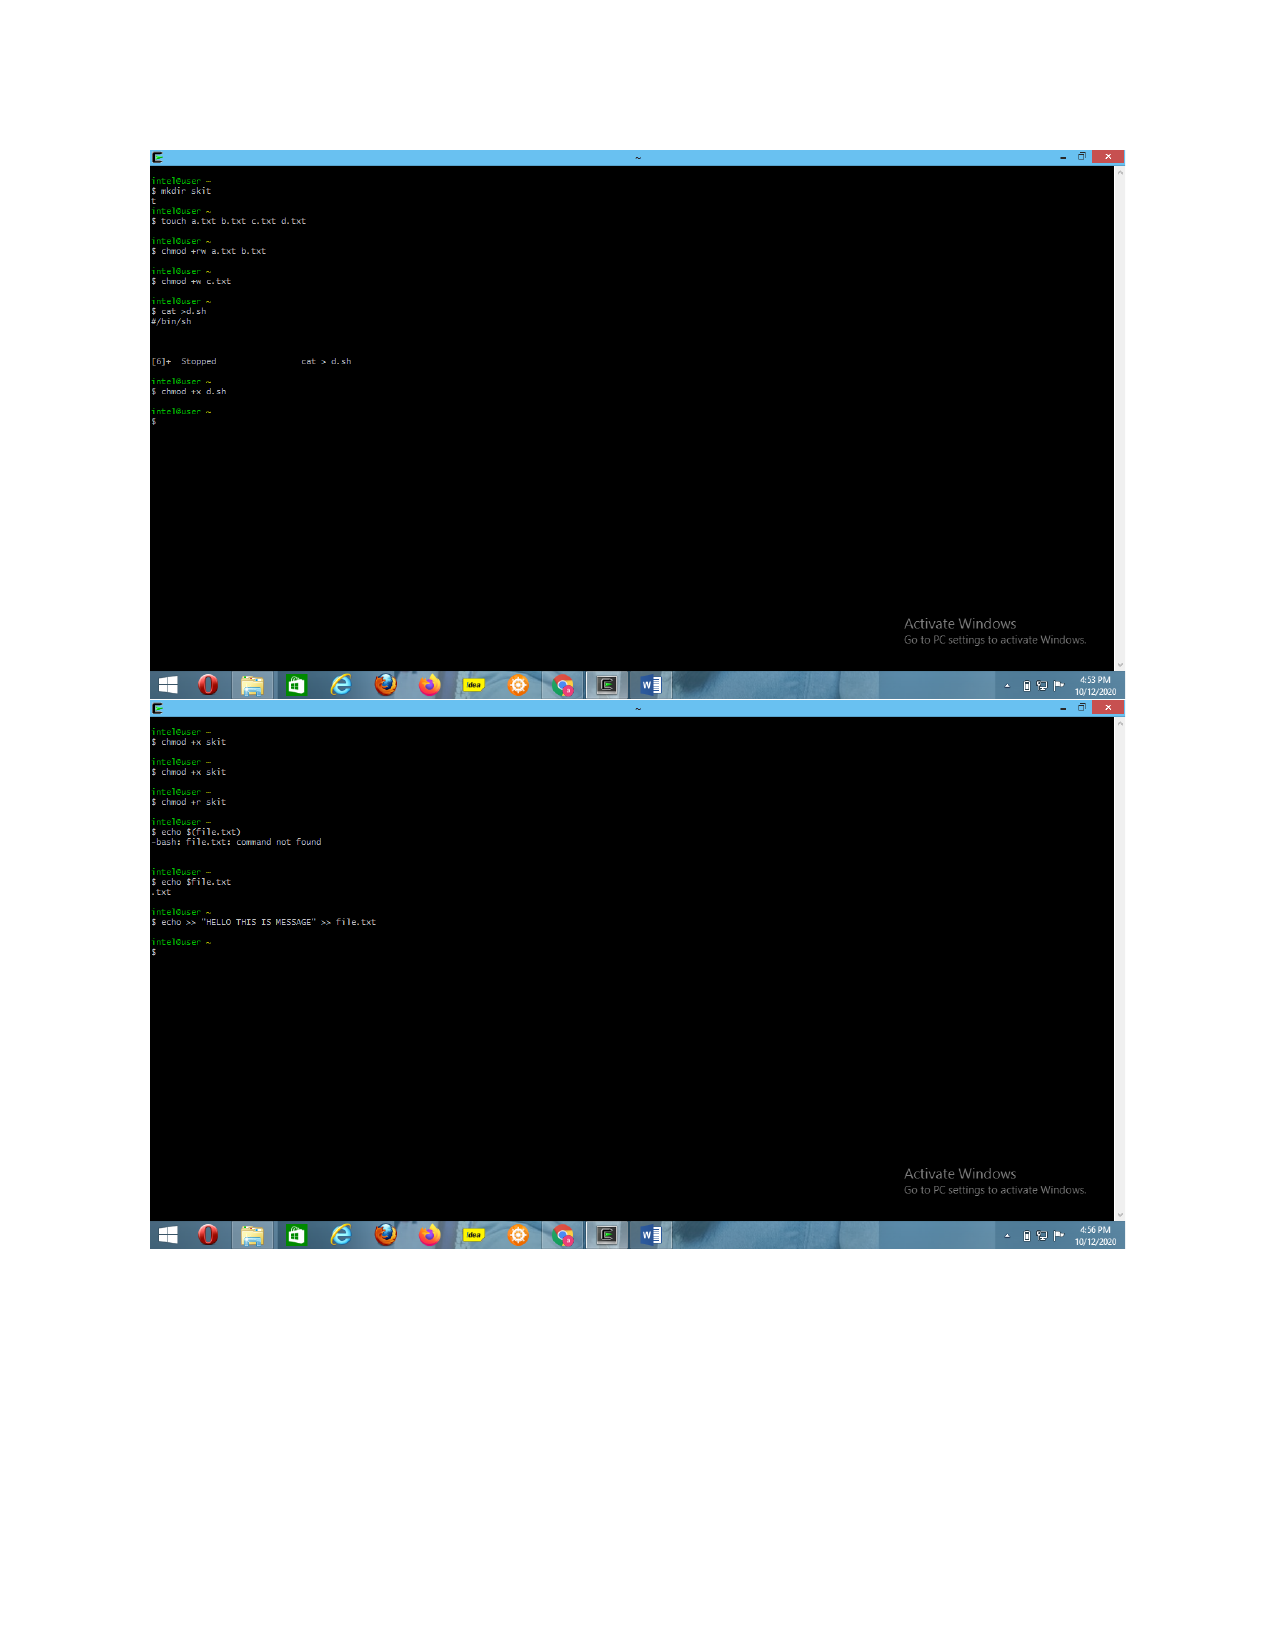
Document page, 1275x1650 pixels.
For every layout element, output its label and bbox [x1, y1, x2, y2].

picture [150, 700, 1125, 1249]
picture [150, 150, 1125, 699]
